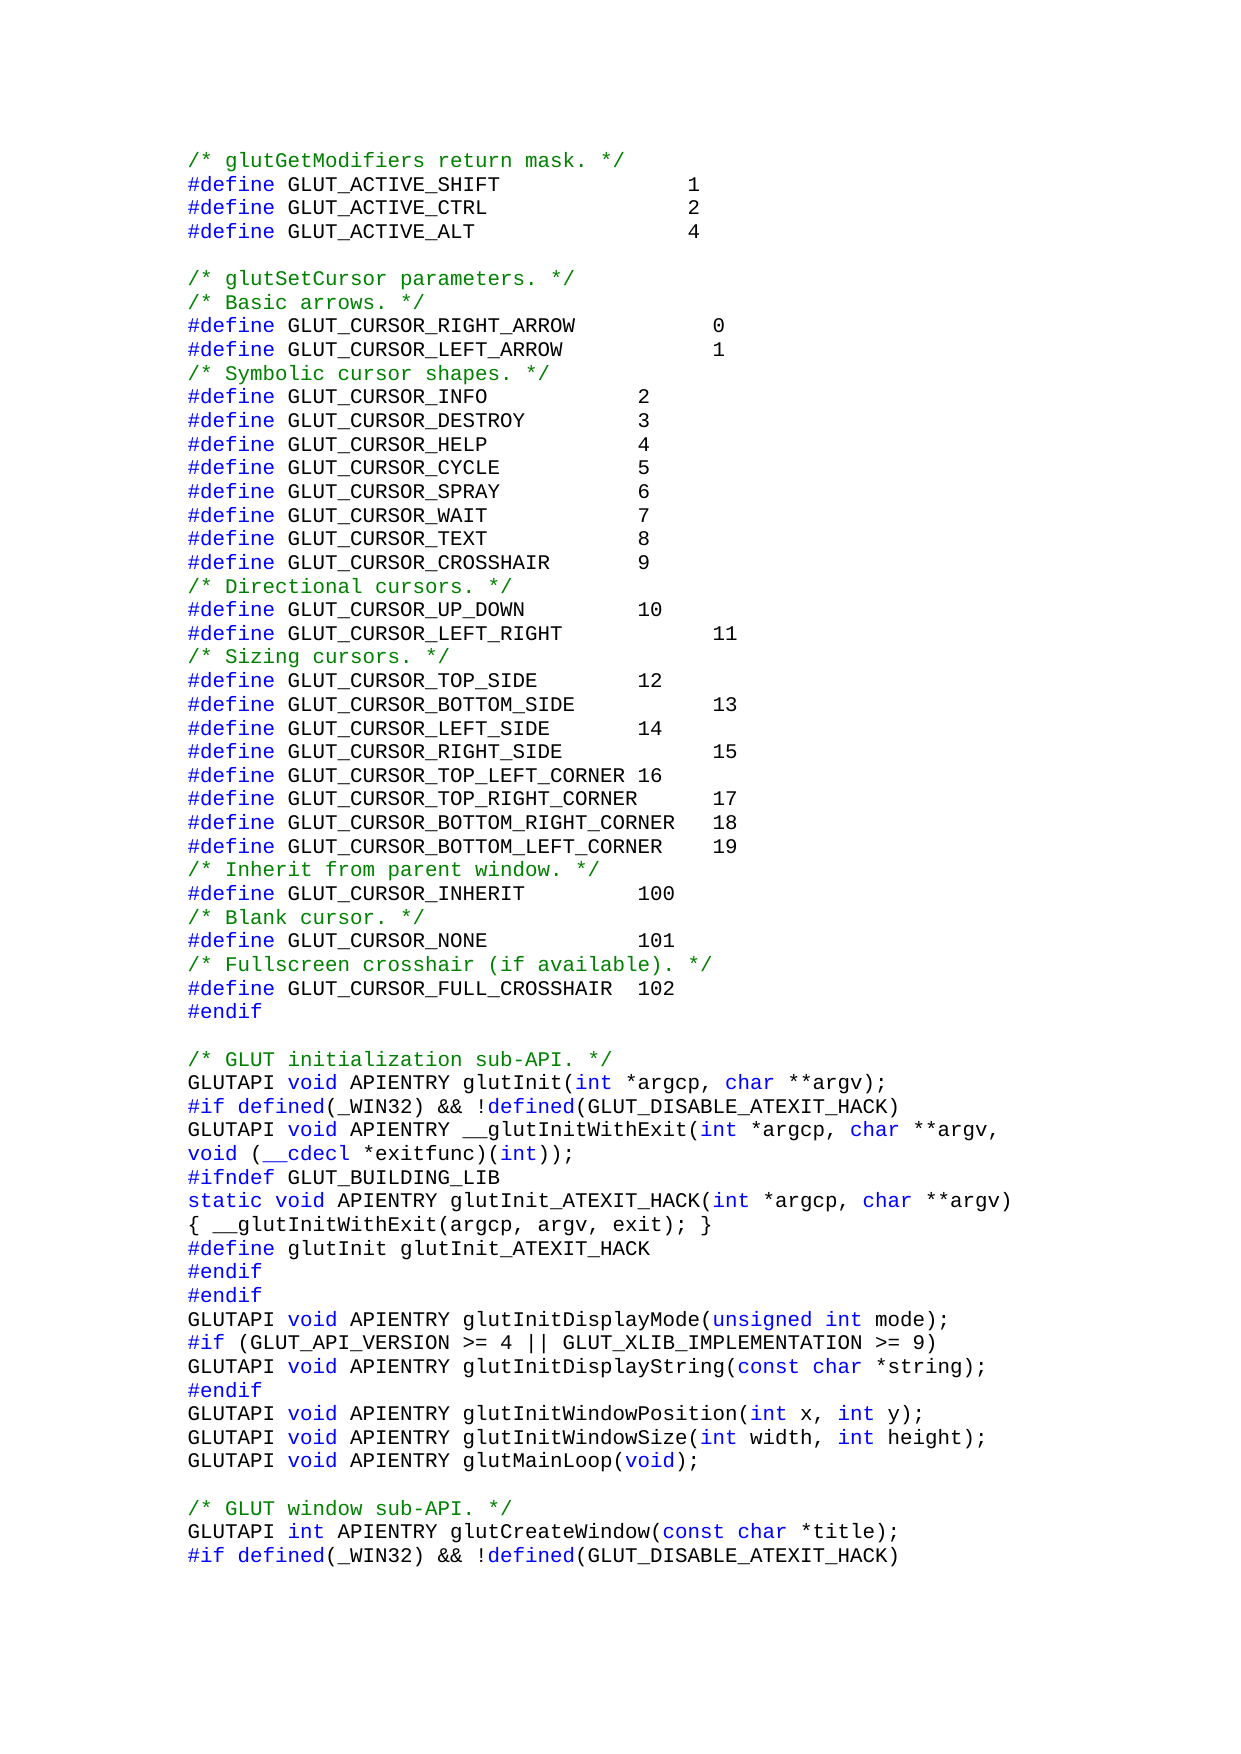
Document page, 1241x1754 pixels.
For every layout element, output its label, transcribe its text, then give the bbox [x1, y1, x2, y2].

text /* Blank cursor. */ [187, 907, 1053, 930]
text /* GLUT window sub-API. */ [187, 1498, 1053, 1521]
text #define GLUT_CURSOR_TOP_SIDE 12 [187, 670, 1053, 694]
text GLUTAPI void APIENTRY glutMainLoop(void); [187, 1451, 1053, 1474]
text #define GLUT_CURSOR_NONE 101 [187, 930, 1053, 954]
text GLUTAPI void APIENTRY glutInitDisplayMode(unsigned int mode); [187, 1309, 1053, 1332]
text /* GLUT initialization sub-API. */ [187, 1048, 1053, 1072]
text #define GLUT_ACTIVE_SHIFT 1 [187, 174, 1053, 197]
text GLUTAPI void APIENTRY glutInitWindowSize(int width, int height); [187, 1427, 1053, 1451]
text #define GLUT_CURSOR_LEFT_ARROW 1 [187, 339, 1053, 363]
text #if defined(_WIN32) && !defined(GLUT_DISABLE_ATEXIT_HACK) [187, 1545, 1053, 1569]
text #endif [187, 1001, 1053, 1025]
text static void APIENTRY glutInit_ATEXIT_HACK(int *argcp, char **argv) { __glutInitWithExit(argcp, argv, exit); } [187, 1190, 1053, 1238]
text #define GLUT_CURSOR_HELP 4 [187, 434, 1053, 457]
text /* Sizing cursors. */ [187, 647, 1053, 670]
text #define GLUT_CURSOR_UP_DOWN 10 [187, 599, 1053, 623]
text #endif [187, 1261, 1053, 1285]
text #define GLUT_CURSOR_INHERIT 100 [187, 883, 1053, 907]
text #define GLUT_CURSOR_LEFT_RIGHT 11 [187, 623, 1053, 647]
text /* Inherit from parent window. */ [187, 859, 1053, 883]
text /* Fullscreen crosshair (if available). */ [187, 954, 1053, 978]
text #define GLUT_CURSOR_INFO 2 [187, 386, 1053, 410]
text #ifndef GLUT_BUILDING_LIB [187, 1167, 1053, 1190]
text #endif [187, 1285, 1053, 1309]
text GLUTAPI void APIENTRY glutInitDisplayString(const char *string); [187, 1356, 1053, 1379]
text GLUTAPI void APIENTRY glutInit(int *argcp, char **argv); [187, 1072, 1053, 1096]
text /* glutGetModifiers return mask. */ [187, 150, 1053, 174]
text #define GLUT_ACTIVE_ALT 4 [187, 221, 1053, 244]
text #endif [187, 1379, 1053, 1403]
text #define GLUT_CURSOR_CYCLE 5 [187, 457, 1053, 481]
text #define GLUT_CURSOR_RIGHT_SIDE 15 [187, 741, 1053, 765]
text #define GLUT_CURSOR_BOTTOM_LEFT_CORNER 19 [187, 836, 1053, 859]
text /* Directional cursors. */ [187, 576, 1053, 599]
text /* glutSetCursor parameters. */ [187, 268, 1053, 292]
text #if defined(_WIN32) && !defined(GLUT_DISABLE_ATEXIT_HACK) [187, 1096, 1053, 1119]
text GLUTAPI void APIENTRY glutInitWindowPosition(int x, int y); [187, 1403, 1053, 1427]
text #define GLUT_CURSOR_CROSSHAIR 9 [187, 552, 1053, 576]
text #define GLUT_CURSOR_LEFT_SIDE 14 [187, 717, 1053, 741]
text #define GLUT_CURSOR_TEXT 8 [187, 528, 1053, 552]
text GLUTAPI void APIENTRY __glutInitWithExit(int *argcp, char **argv, void (__cdecl *exitfunc)(int)); [187, 1119, 1053, 1167]
text #if (GLUT_API_VERSION >= 4 || GLUT_XLIB_IMPLEMENTATION >= 9) [187, 1332, 1053, 1356]
text #define GLUT_CURSOR_DESTROY 3 [187, 410, 1053, 434]
text /* Basic arrows. */ [187, 292, 1053, 316]
text #define glutInit glutInit_ATEXIT_HACK [187, 1238, 1053, 1261]
text #define GLUT_CURSOR_BOTTOM_RIGHT_CORNER 18 [187, 812, 1053, 836]
text #define GLUT_CURSOR_SPRAY 6 [187, 481, 1053, 505]
text /* Symbolic cursor shapes. */ [187, 363, 1053, 386]
text GLUTAPI int APIENTRY glutCreateWindow(const char *title); [187, 1521, 1053, 1545]
text #define GLUT_CURSOR_RIGHT_ARROW 0 [187, 316, 1053, 339]
text #define GLUT_CURSOR_TOP_LEFT_CORNER 16 [187, 765, 1053, 788]
text #define GLUT_CURSOR_WAIT 7 [187, 505, 1053, 528]
text #define GLUT_CURSOR_FULL_CROSSHAIR 102 [187, 978, 1053, 1001]
text #define GLUT_CURSOR_TOP_RIGHT_CORNER 17 [187, 788, 1053, 812]
text #define GLUT_CURSOR_BOTTOM_SIDE 13 [187, 694, 1053, 717]
text #define GLUT_ACTIVE_CTRL 2 [187, 197, 1053, 221]
